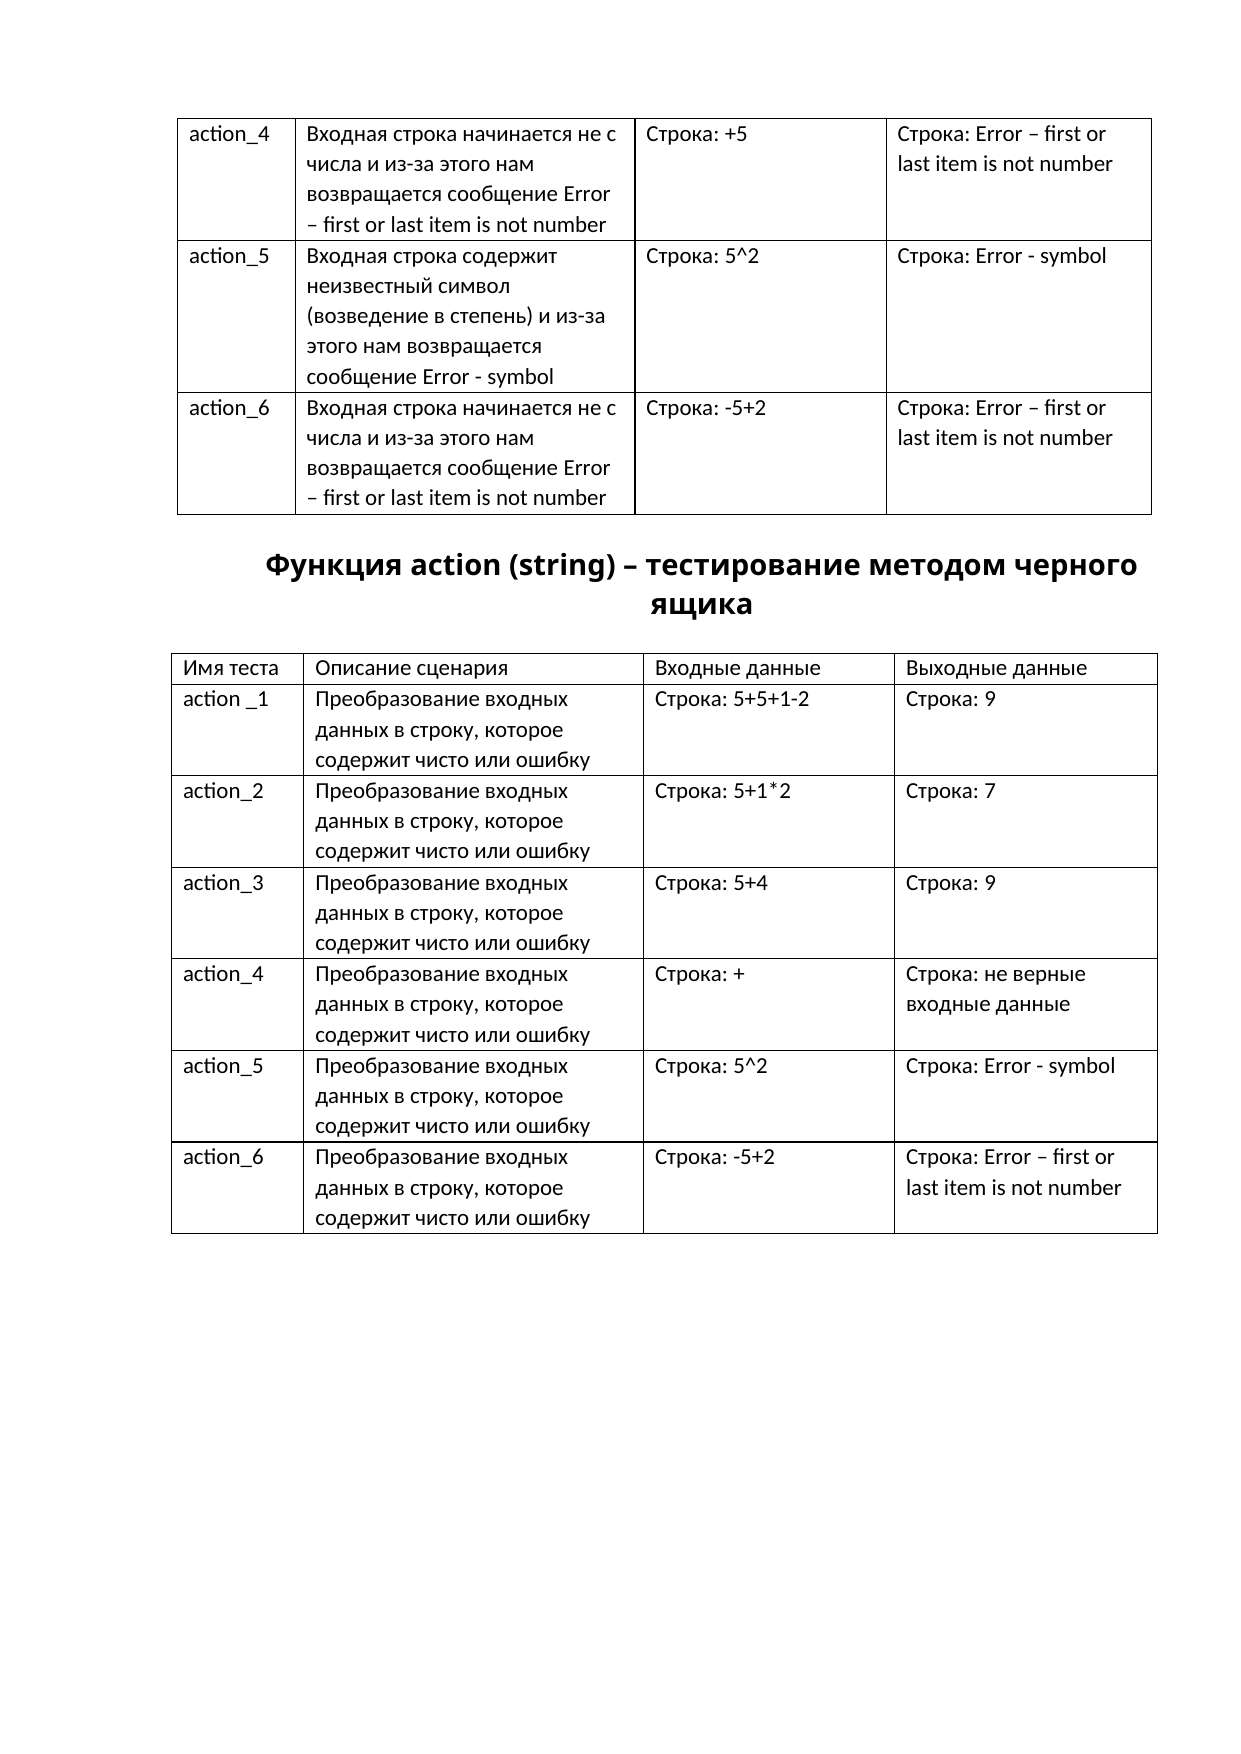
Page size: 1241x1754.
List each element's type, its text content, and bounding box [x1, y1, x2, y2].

table_cell Преобразование входных данных в строку, которое содержит чисто или ошибку [304, 1143, 643, 1233]
table_cell Входная строка содержит неизвестный символ (возведение в степень) и из-за этого нам возвращается сообщение Error - symbol [296, 241, 634, 392]
table_cell Строка: 7 [895, 776, 1157, 867]
table_cell Строка: Error – first or last item is not number [887, 119, 1151, 240]
table_cell Входная строка начинается не с числа и из-за этого нам возвращается сообщение Error – first or last item is not number [296, 393, 634, 514]
table_cell Строка: 9 [895, 685, 1157, 775]
table_cell Строка: -5+2 [636, 393, 886, 514]
table_cell action_6 [172, 1143, 303, 1233]
table_header Входные данные [644, 654, 894, 683]
table_cell action_2 [172, 776, 303, 867]
table_cell Строка: не верные входные данные [895, 959, 1157, 1050]
table_cell Строка: 5^2 [636, 241, 886, 392]
table_cell Строка: 5+4 [644, 868, 894, 958]
table_cell Строка: Error – first or last item is not number [887, 393, 1151, 514]
table_cell Строка: Error - symbol [895, 1051, 1157, 1141]
table_cell action_5 [178, 241, 295, 392]
list Функция action (string) – тестирование методом черного ящика [252, 544, 1152, 623]
table_cell action_4 [178, 119, 295, 240]
table_cell Входная строка начинается не с числа и из-за этого нам возвращается сообщение Error – first or last item is not number [296, 119, 634, 240]
table_cell Строка: Error - symbol [887, 241, 1151, 392]
table_cell Строка: + [644, 959, 894, 1050]
table_header Выходные данные [895, 654, 1157, 683]
table_header Имя теста [172, 654, 303, 683]
table_header Описание сценария [304, 654, 643, 683]
table_cell Строка: 5^2 [644, 1051, 894, 1141]
table_cell Строка: Error – first or last item is not number [895, 1143, 1157, 1233]
table_cell Преобразование входных данных в строку, которое содержит чисто или ошибку [304, 959, 643, 1050]
table_cell Строка: 9 [895, 868, 1157, 958]
table_cell Строка: -5+2 [644, 1143, 894, 1233]
table_cell action_6 [178, 393, 295, 514]
table_cell Строка: 5+5+1-2 [644, 685, 894, 775]
table_cell Строка: 5+1*2 [644, 776, 894, 867]
table_cell action _1 [172, 685, 303, 775]
table_cell Преобразование входных данных в строку, которое содержит чисто или ошибку [304, 1051, 643, 1141]
table_cell action_5 [172, 1051, 303, 1141]
table_cell action_3 [172, 868, 303, 958]
table_cell Преобразование входных данных в строку, которое содержит чисто или ошибку [304, 868, 643, 958]
table_cell Строка: +5 [636, 119, 886, 240]
table_cell Преобразование входных данных в строку, которое содержит чисто или ошибку [304, 776, 643, 867]
table_cell Преобразование входных данных в строку, которое содержит чисто или ошибку [304, 685, 643, 775]
table_cell action_4 [172, 959, 303, 1050]
